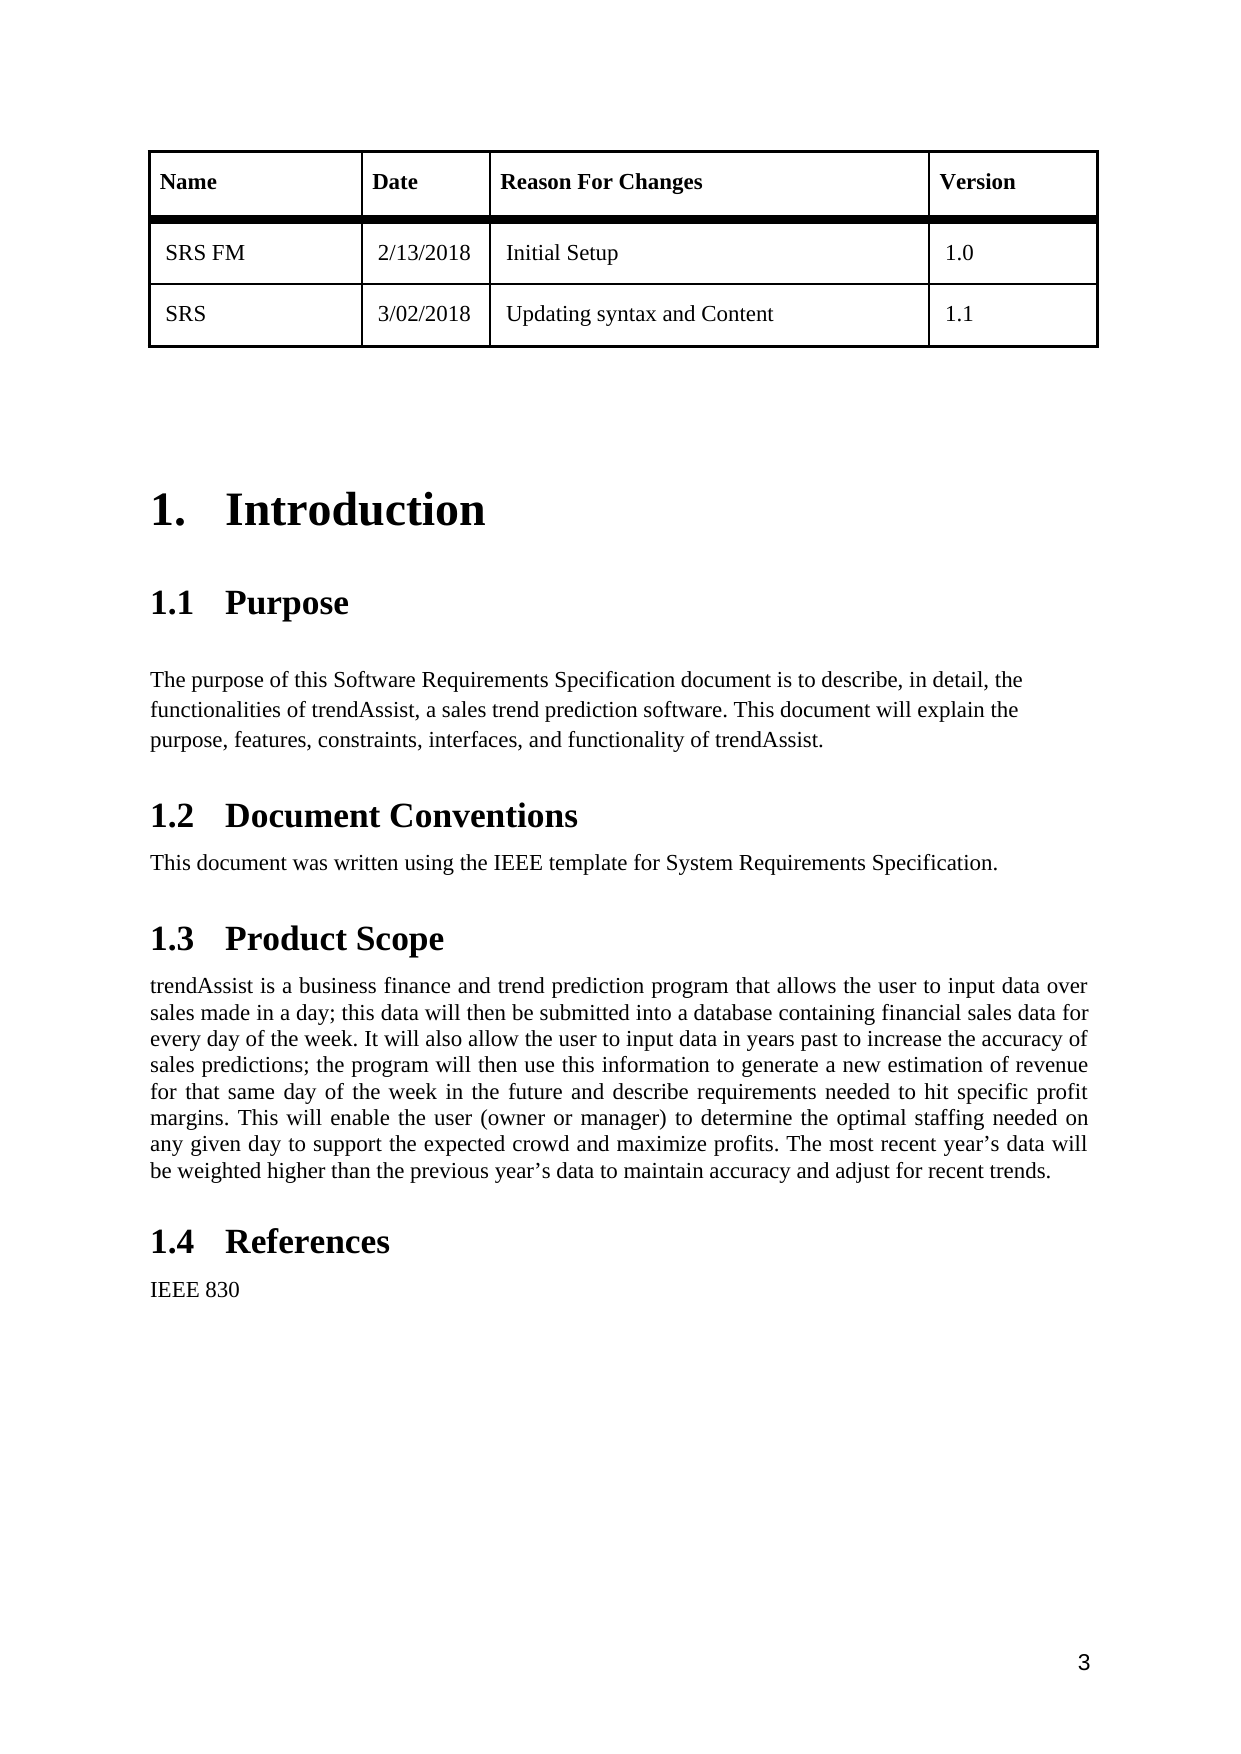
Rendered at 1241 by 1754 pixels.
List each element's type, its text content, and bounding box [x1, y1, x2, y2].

subtitle The purpose of this Software Requirements Specification document is to describe, in detail, the functionalities of trendAssist, a sales trend prediction software. This document will explain the purpose, features, constraints, interfaces, and functionality of trendAssist. [150, 666, 1090, 753]
table_cell 1.0 [930, 224, 1096, 283]
subtitle 1.2 Document Conventions [150, 794, 1090, 835]
subtitle 1.4 References [150, 1221, 1090, 1261]
table_cell Updating syntax and Content [491, 285, 928, 345]
subtitle 1. Introduction [150, 481, 1090, 536]
table_cell Initial Setup [491, 224, 928, 283]
table_header Name [151, 153, 361, 214]
table_header Reason For Changes [491, 153, 928, 214]
text trendAssist is a business finance and trend prediction program that allows the user to input data over sales made in a day; this data will then be submitted into a database containing financial sales data for every day of the week. It will also allow the user to input data in years past to increase the accuracy of sales predictions; the program will then use this information to generate a new estimation of revenue for that same day of the week in the future and describe requirements needed to hit specific profit margins. This will enable the user (owner or manager) to determine the optimal staffing needed on any given day to support the expected crowd and maximize profits. The most recent year’s data will be weighted higher than the previous year’s data to maintain accuracy and adjust for recent trends. [150, 972, 1090, 1183]
table_cell 1.1 [930, 285, 1096, 345]
text IEEE 830 [150, 1276, 1090, 1302]
table_cell SRS [151, 285, 361, 345]
text This document was written using the IEEE template for System Requirements Specification. [150, 849, 1090, 876]
table_header Version [930, 153, 1096, 214]
table_header Date [363, 153, 489, 214]
table_cell SRS FM [151, 224, 361, 283]
table_cell 2/13/2018 [363, 224, 489, 283]
table_cell 3/02/2018 [363, 285, 489, 345]
subtitle 1.3 Product Scope [150, 917, 1090, 958]
subtitle 1.1 Purpose [150, 582, 1090, 622]
